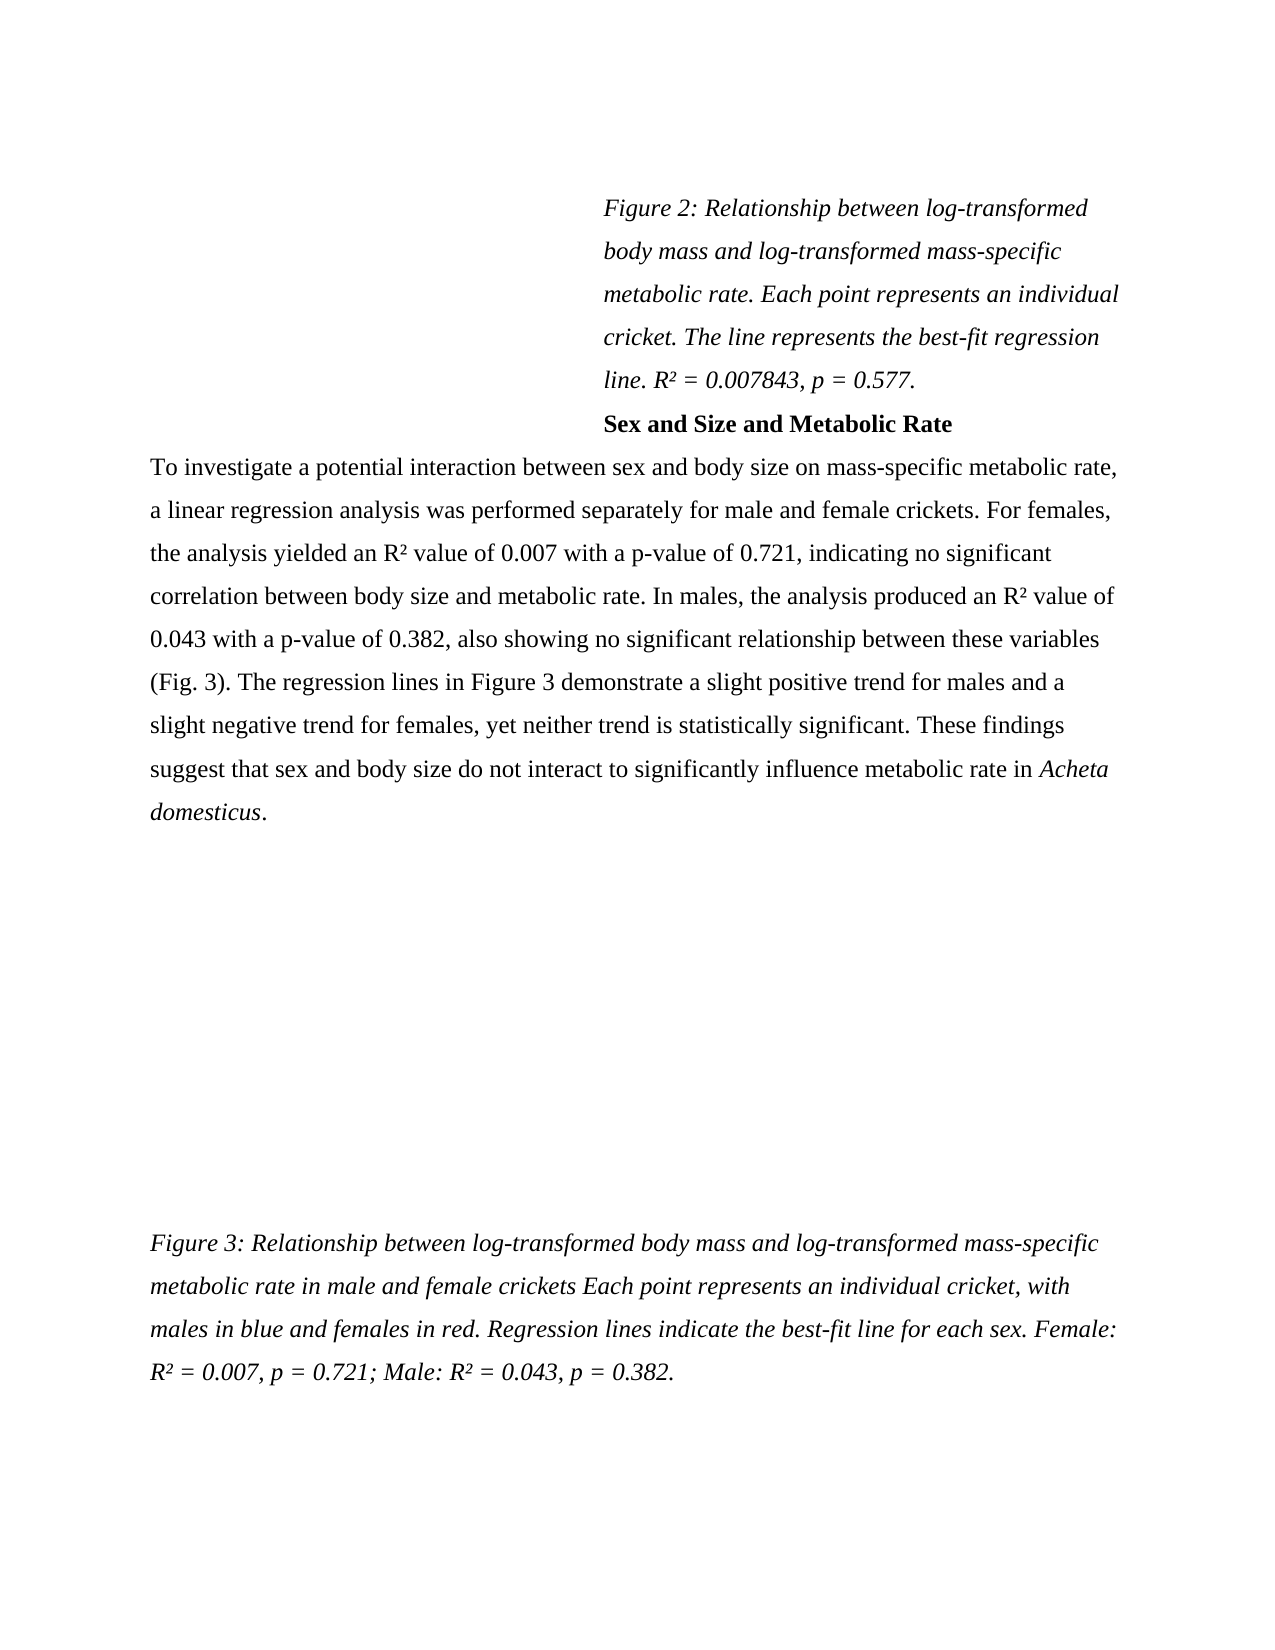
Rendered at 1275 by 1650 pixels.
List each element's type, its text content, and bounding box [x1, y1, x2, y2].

text Sex and Size and Metabolic Rate [150, 409, 1125, 437]
text To investigate a potential interaction between sex and body size on mass-specific metabolic rate, a linear regression analysis was performed separately for male and female crickets. For females, the analysis yielded an R² value of 0.007 with a p-value of 0.721, indicating no significant correlation between body size and metabolic rate. In males, the analysis produced an R² value of 0.043 with a p-value of 0.382, also showing no significant relationship between these variables (Fig. 3). The regression lines in Figure 3 demonstrate a slight positive trend for males and a slight negative trend for females, yet neither trend is statistically significant. These findings suggest that sex and body size do not interact to significantly influence metabolic rate in Acheta domesticus. [150, 452, 1125, 826]
text Figure 3: Relationship between log-transformed body mass and log-transformed mass-specific metabolic rate in male and female crickets Each point represents an individual cricket, with males in blue and females in red. Regression lines indicate the best-fit line for each sex. Female: R² = 0.007, p = 0.721; Male: R² = 0.043, p = 0.382. [150, 1228, 1125, 1386]
text Figure 2: Relationship between log-transformed body mass and log-transformed mass-specific metabolic rate. Each point represents an individual cricket. The line represents the best-fit regression line. R² = 0.007843, p = 0.577. [150, 193, 1125, 394]
